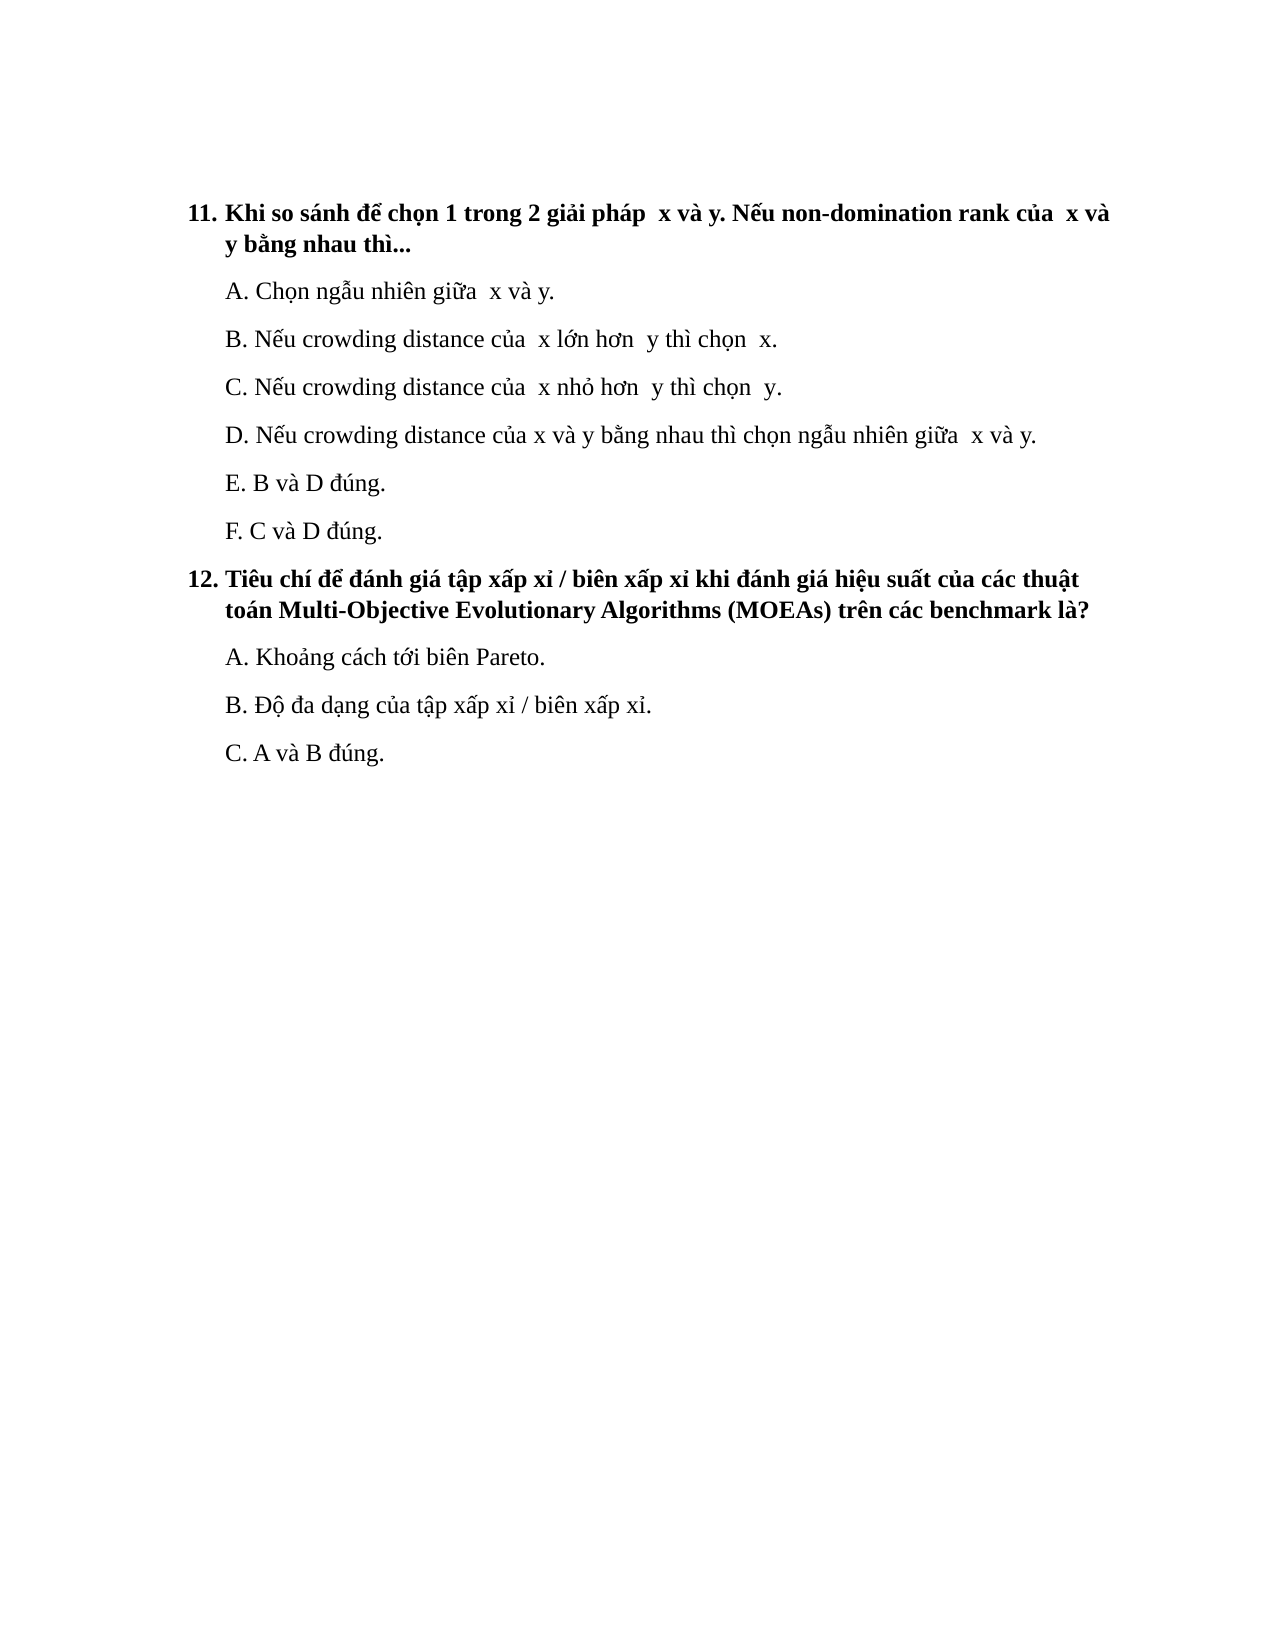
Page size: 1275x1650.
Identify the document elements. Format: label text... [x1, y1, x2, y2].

text C. Nếu crowding distance của x nhỏ hơn y thì chọn ﻿y﻿. [225, 372, 1125, 401]
text E. B và D đúng. [225, 468, 1125, 497]
list Khi so sánh để chọn 1 trong 2 giải pháp x và y. Nếu non-domination rank của x và y bằng nhau thì... [187, 198, 1125, 257]
text A. Khoảng cách tới biên Pareto. [225, 642, 1125, 671]
text A. Chọn ngẫu nhiên giữa x và y. [225, 276, 1125, 305]
text D. Nếu crowding distance của ﻿x và y bằng nhau thì chọn ngẫu nhiên ﻿giữa x và y. [225, 420, 1125, 449]
text B. Nếu crowding distance của x lớn hơn y thì chọn x. [225, 324, 1125, 353]
list Tiêu chí để đánh giá tập xấp xỉ / biên xấp xỉ khi đánh giá hiệu suất của các thuật toán Multi-Objective Evolutionary Algorithms (MOEAs) trên các benchmark là? [187, 564, 1125, 623]
text C. A và B đúng. [225, 738, 1125, 767]
text B. Độ đa dạng của tập xấp xỉ / biên xấp xỉ. [225, 690, 1125, 719]
text F. C và D đúng. [225, 516, 1125, 545]
